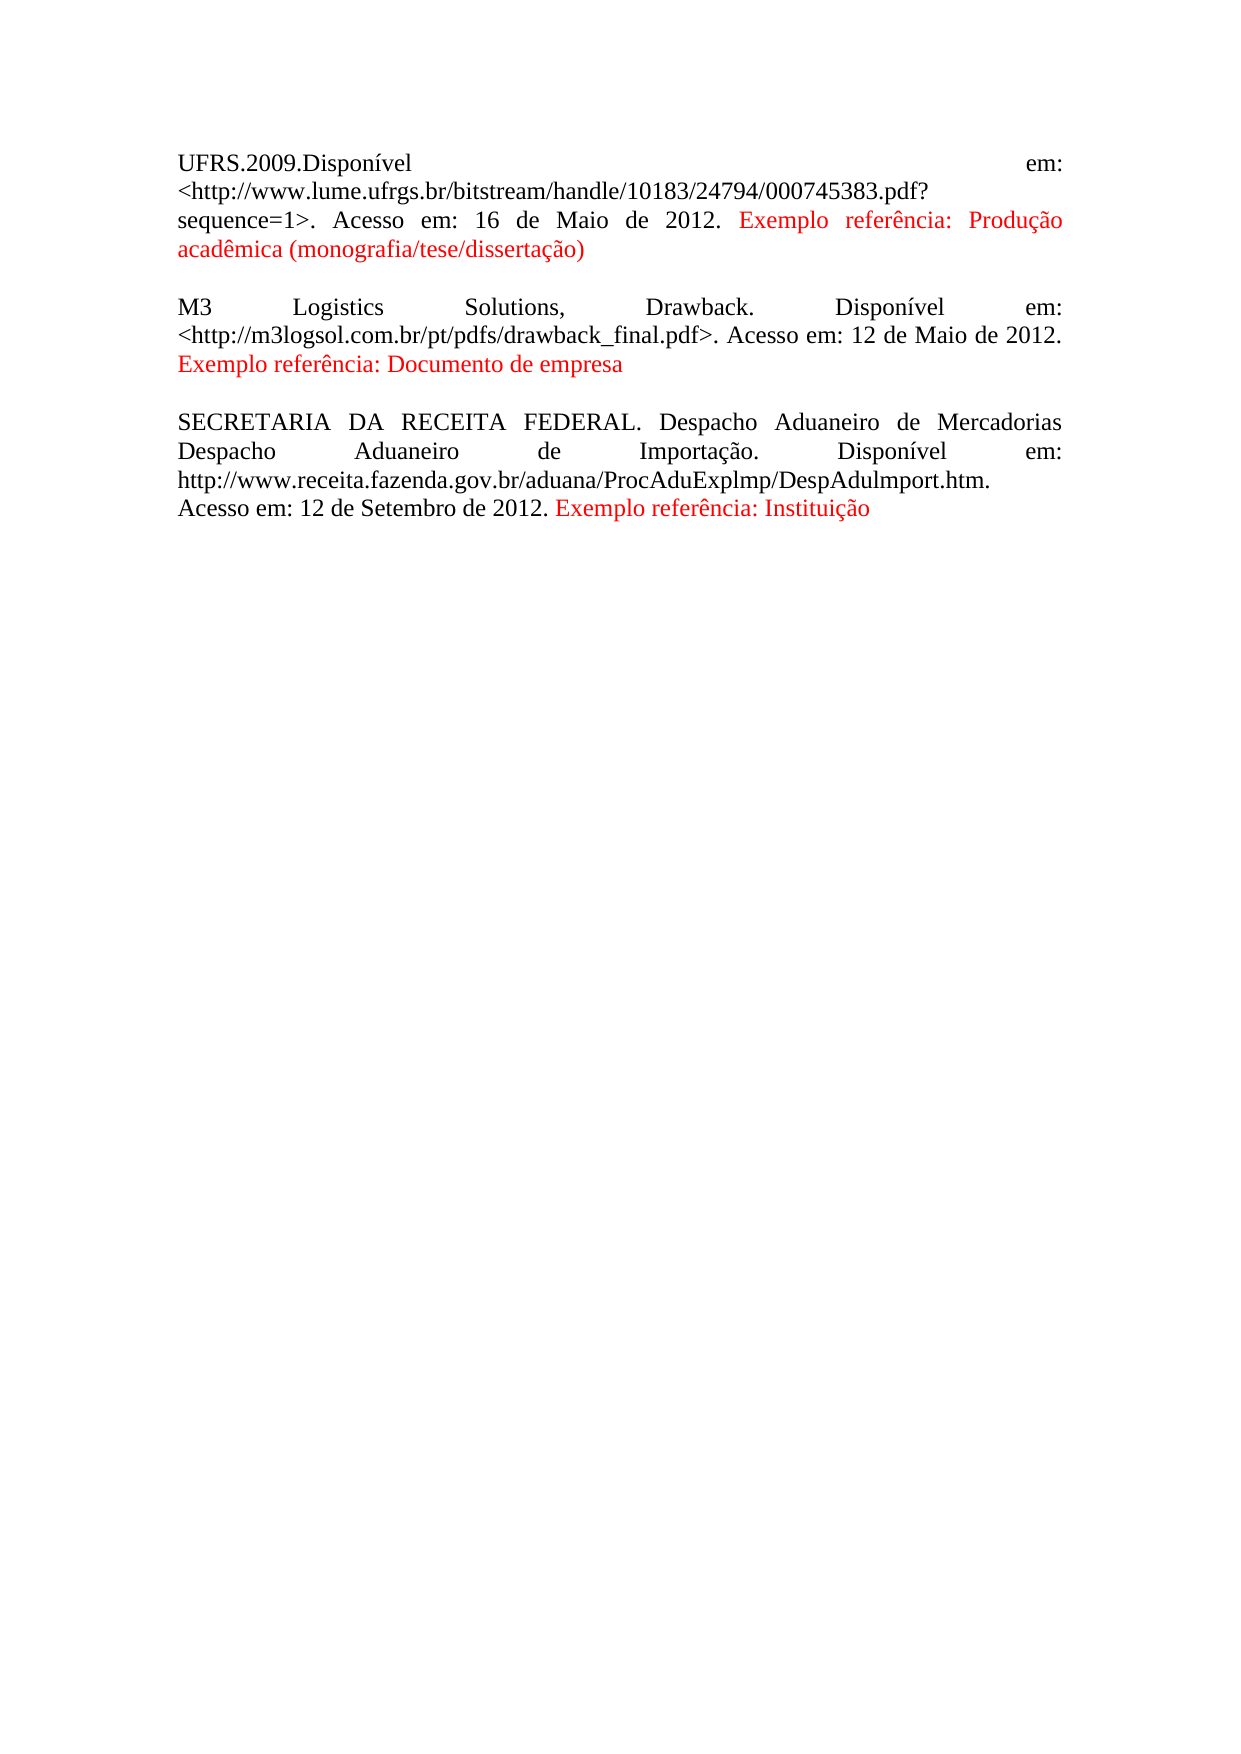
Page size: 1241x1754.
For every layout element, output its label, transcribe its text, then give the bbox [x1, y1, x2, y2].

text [177, 148, 1063, 263]
text M3 Logistics Solutions, Drawback. Disponível em: <http://m3logsol.com.br/pt/pdfs/drawback_final.pdf>. Acesso em: 12 de Maio de 2012. Exemplo referência: Documento de empresa [177, 292, 1063, 378]
text SECRETARIA DA RECEITA FEDERAL. Despacho Aduaneiro de Mercadorias Despacho Aduaneiro de Importação. Disponível em: http://www.receita.fazenda.gov.br/aduana/ProcAduExplmp/DespAdulmport.htm. Acesso em: 12 de Setembro de 2012. Exemplo referência: Instituição [177, 407, 1063, 522]
